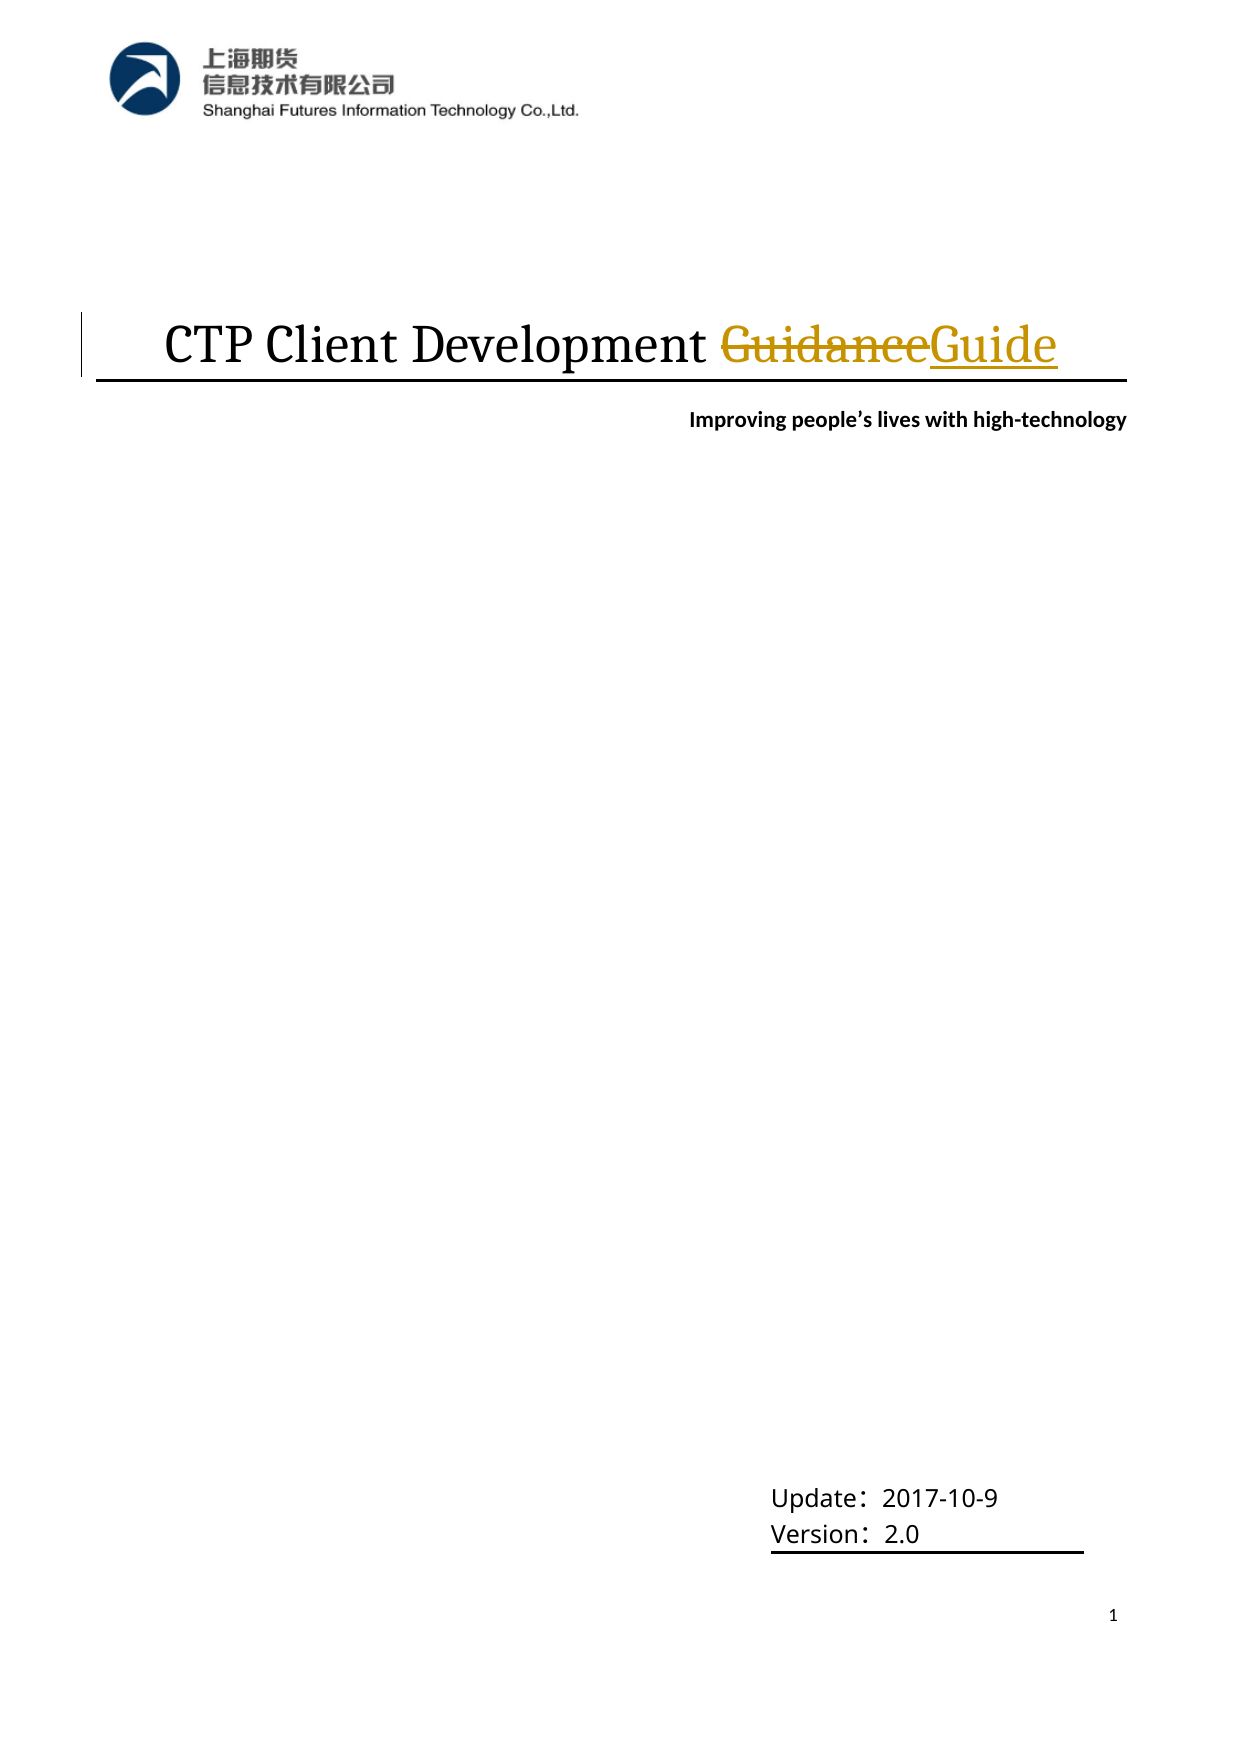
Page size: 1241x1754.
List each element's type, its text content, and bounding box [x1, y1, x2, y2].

title CTP Client Development [96, 312, 1127, 379]
text Improving people’s lives with high-technology [96, 403, 1127, 435]
picture [96, 30, 590, 133]
